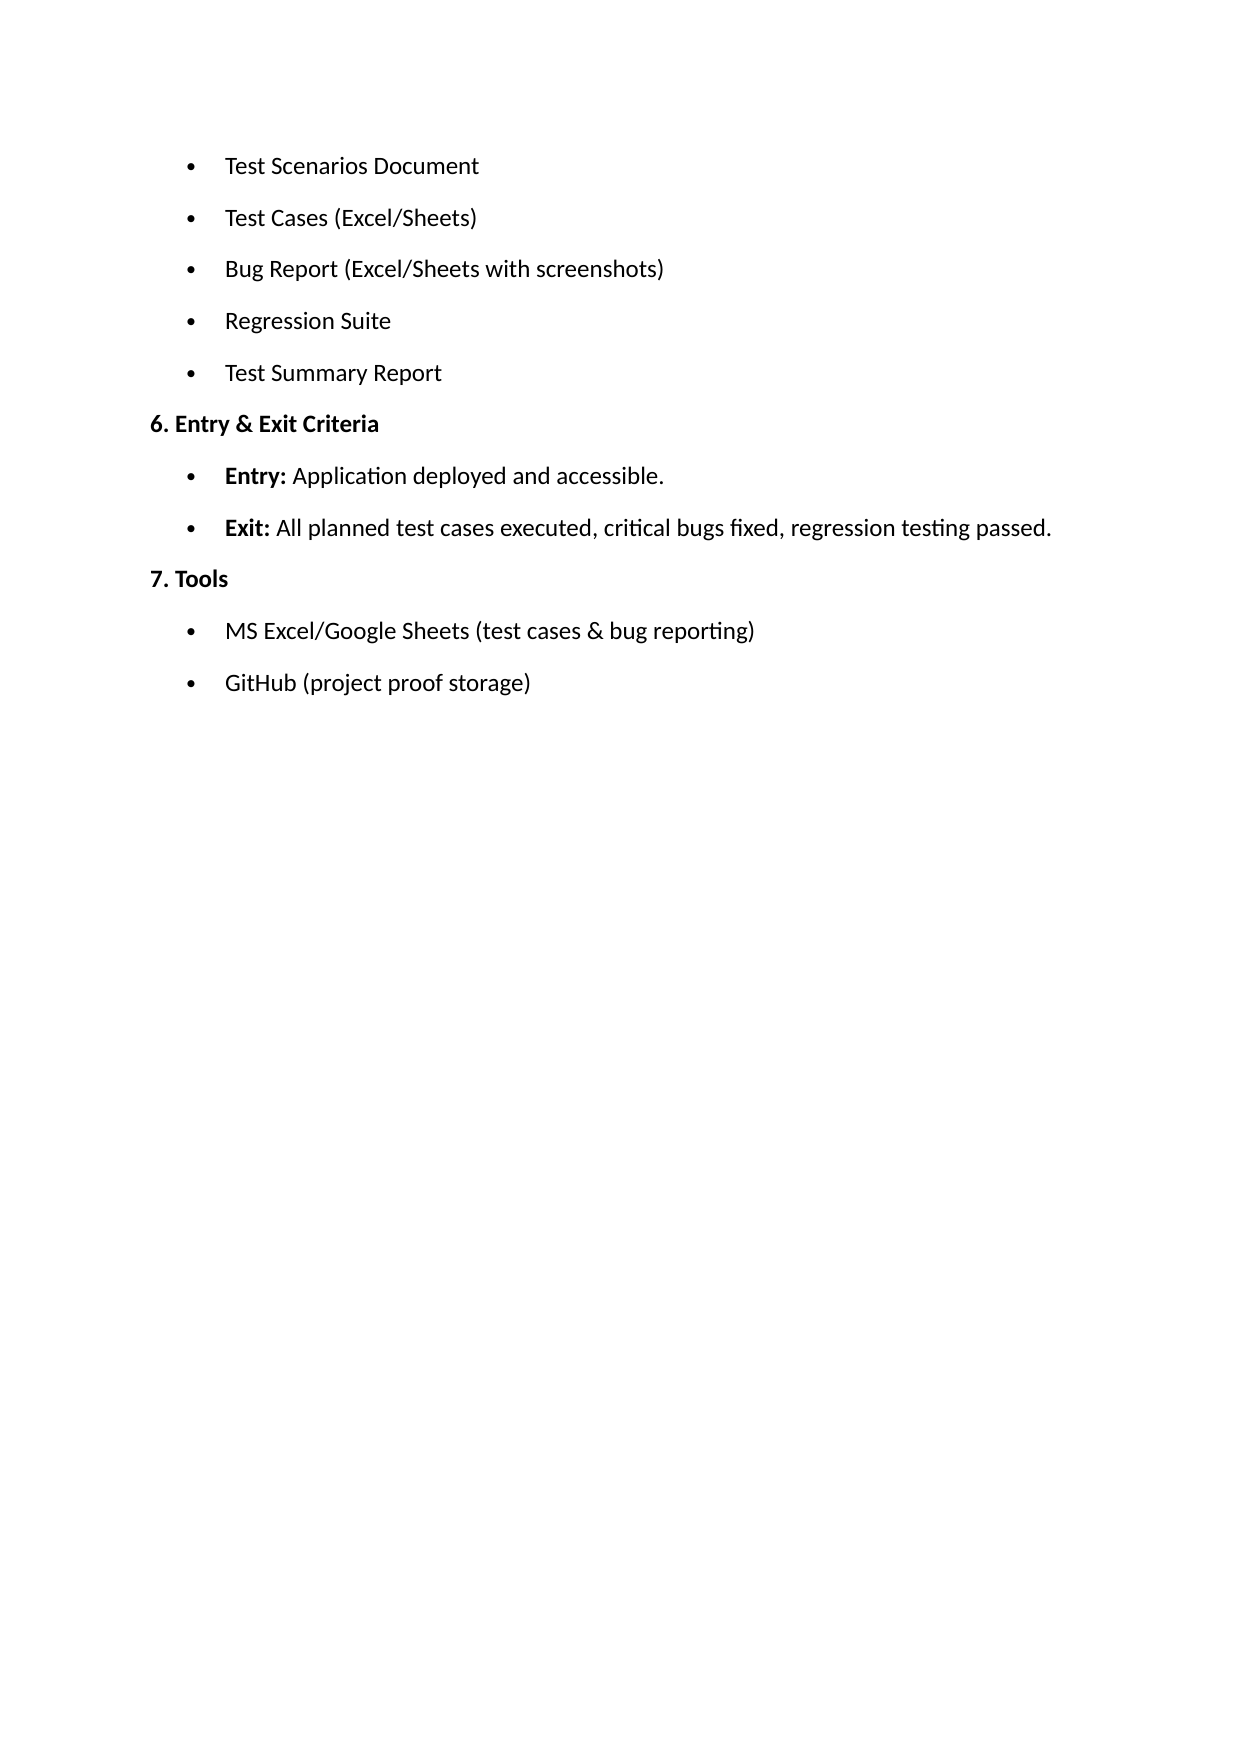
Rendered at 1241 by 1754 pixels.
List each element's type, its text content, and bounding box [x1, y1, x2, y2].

text 7. Tools [150, 563, 1090, 594]
list Test Cases (Excel/Sheets) [187, 202, 1090, 232]
text 6. Entry & Exit Criteria [150, 408, 1090, 439]
list Test Scenarios Document [187, 150, 1090, 181]
list Bug Report (Excel/Sheets with screenshots) [187, 253, 1090, 284]
list MS Excel/Google Sheets (test cases & bug reporting) [187, 615, 1090, 646]
list GitHub (project proof storage) [187, 667, 1090, 697]
list Test Summary Report [187, 357, 1090, 387]
list Exit: All planned test cases executed, critical bugs fixed, regression testing passed. [187, 512, 1090, 542]
list Entry: Application deployed and accessible. [187, 460, 1090, 491]
list Regression Suite [187, 305, 1090, 336]
